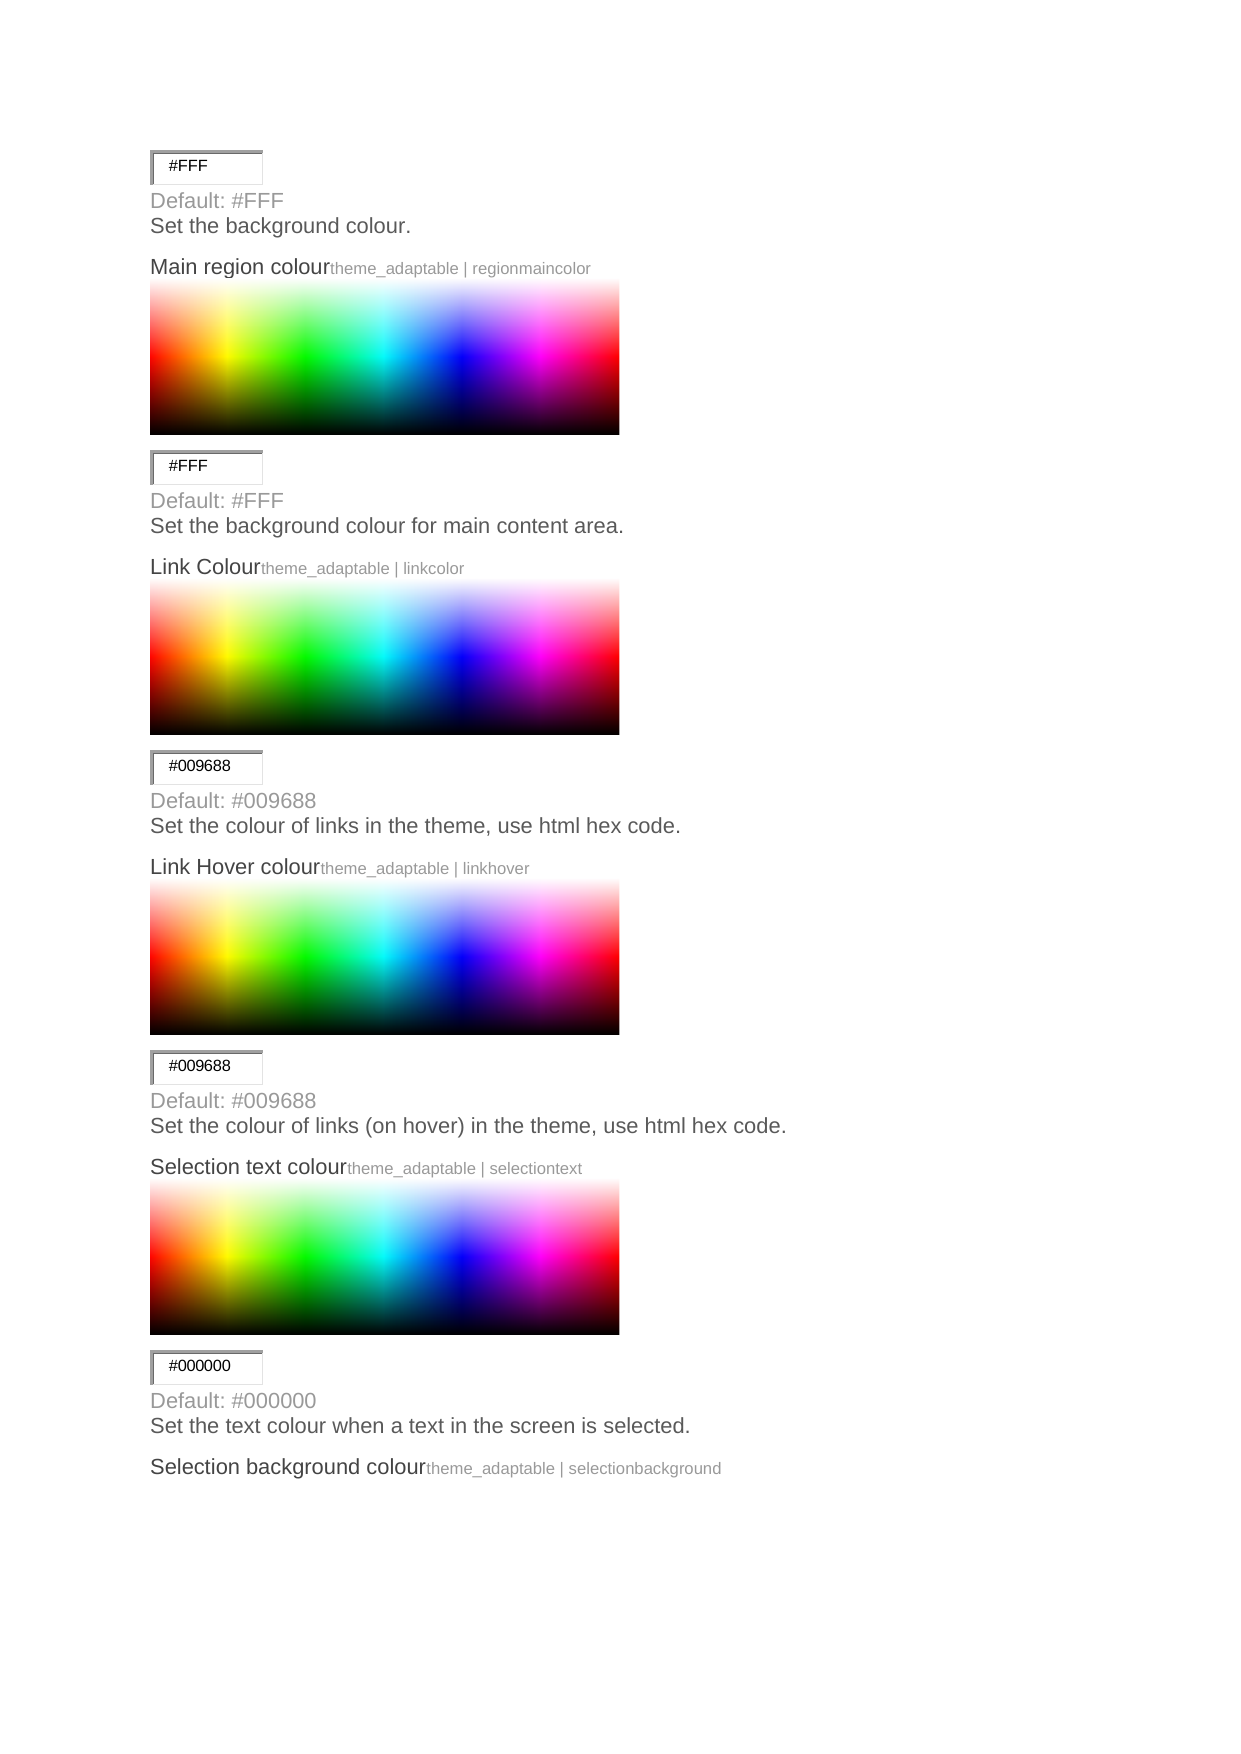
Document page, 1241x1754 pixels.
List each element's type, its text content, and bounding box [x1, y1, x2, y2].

text Default: #FFF [150, 488, 1090, 513]
text Default: #009688 [150, 788, 1090, 813]
text Default: #009688 [150, 1088, 1090, 1113]
picture [150, 578, 620, 735]
picture [150, 1178, 620, 1335]
text Selection background colourtheme_adaptable | selectionbackground [150, 1454, 1090, 1479]
text Set the background colour for main content area. [150, 513, 1090, 538]
text Link Hover colourtheme_adaptable | linkhover [150, 854, 1090, 879]
text Set the colour of links (on hover) in the theme, use html hex code. [150, 1113, 1090, 1138]
text Main region colourtheme_adaptable | regionmaincolor [150, 254, 1090, 279]
text Selection text colourtheme_adaptable | selectiontext [150, 1154, 1090, 1179]
text Set the background colour. [150, 213, 1090, 238]
text Default: #FFF [150, 188, 1090, 213]
text Link Colourtheme_adaptable | linkcolor [150, 554, 1090, 579]
picture [150, 878, 620, 1035]
picture [150, 278, 620, 435]
text Default: #000000 [150, 1388, 1090, 1413]
text Set the text colour when a text in the screen is selected. [150, 1413, 1090, 1438]
text Set the colour of links in the theme, use html hex code. [150, 813, 1090, 838]
